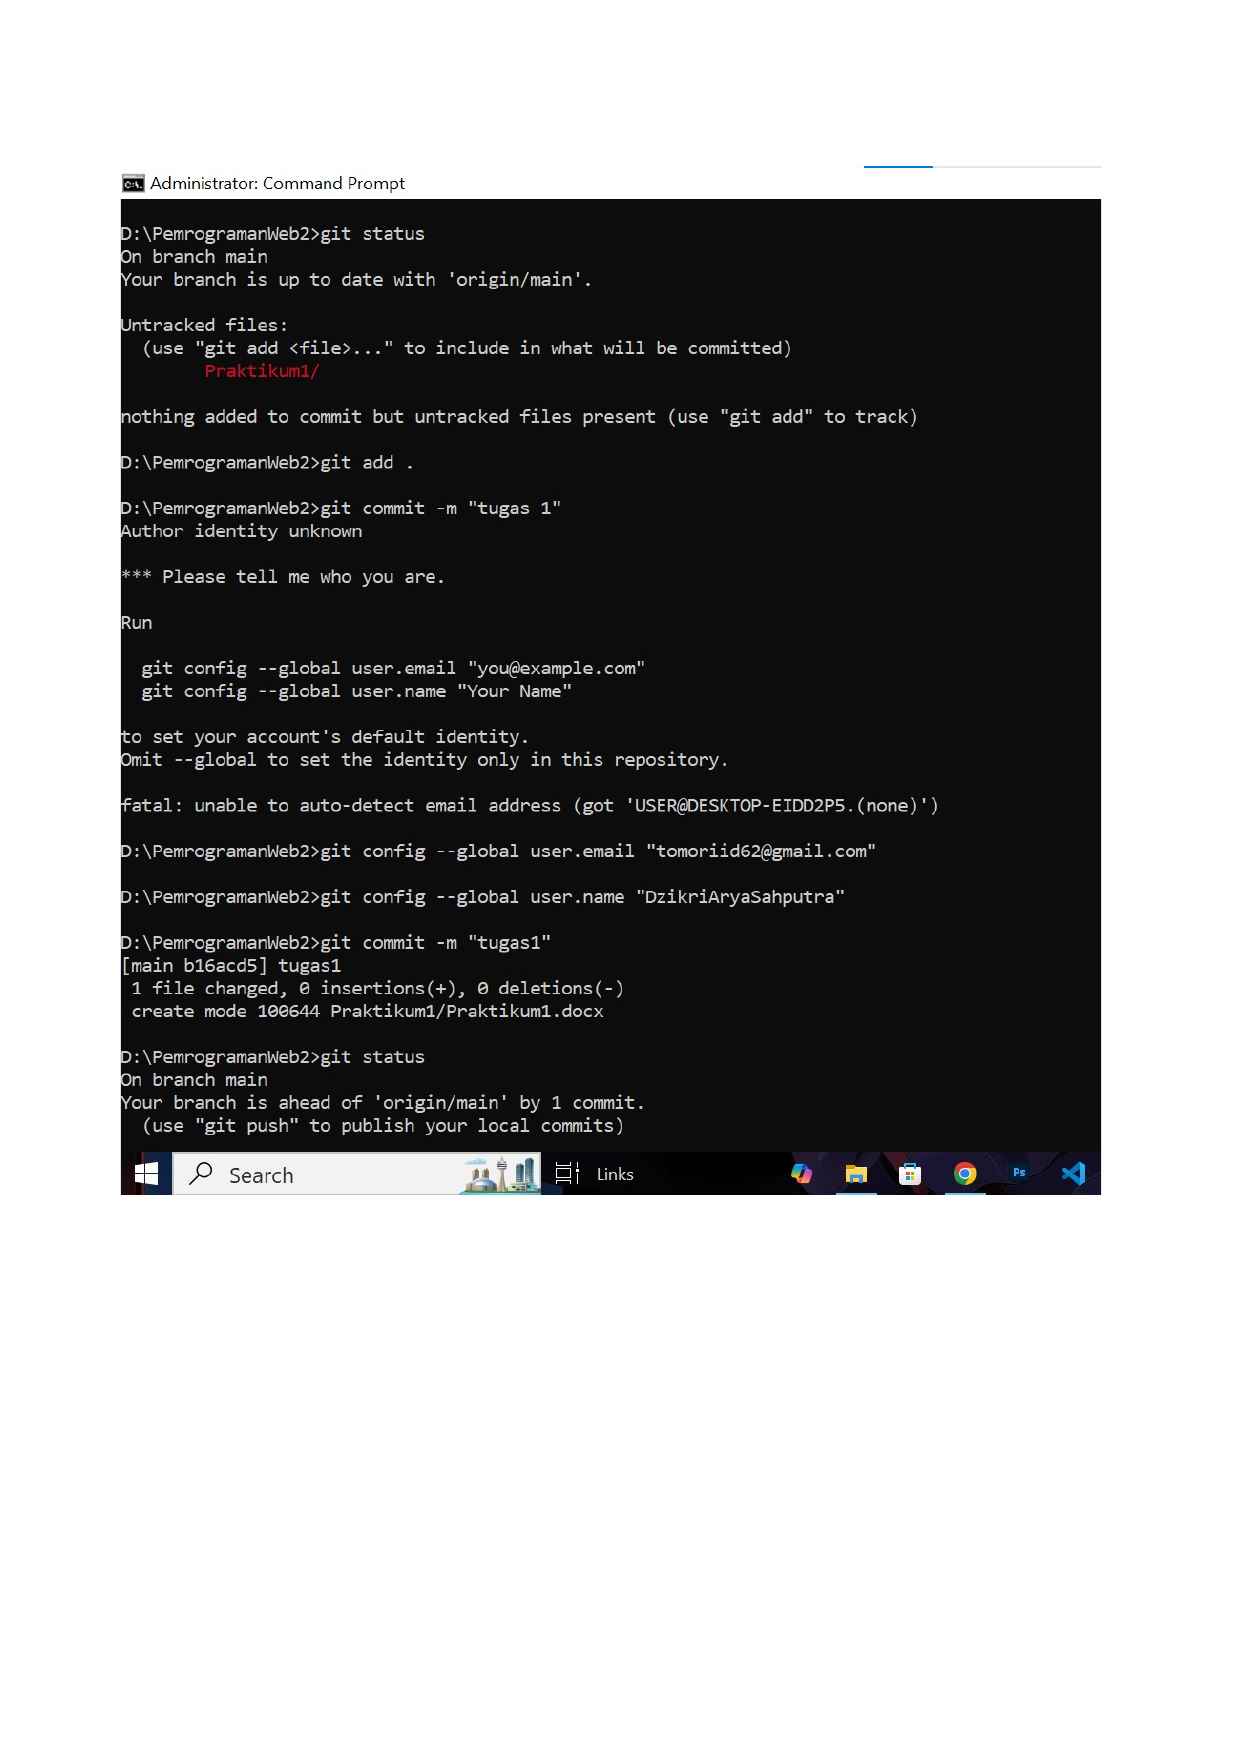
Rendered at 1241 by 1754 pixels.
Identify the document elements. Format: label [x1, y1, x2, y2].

picture [120, 166, 1102, 1195]
